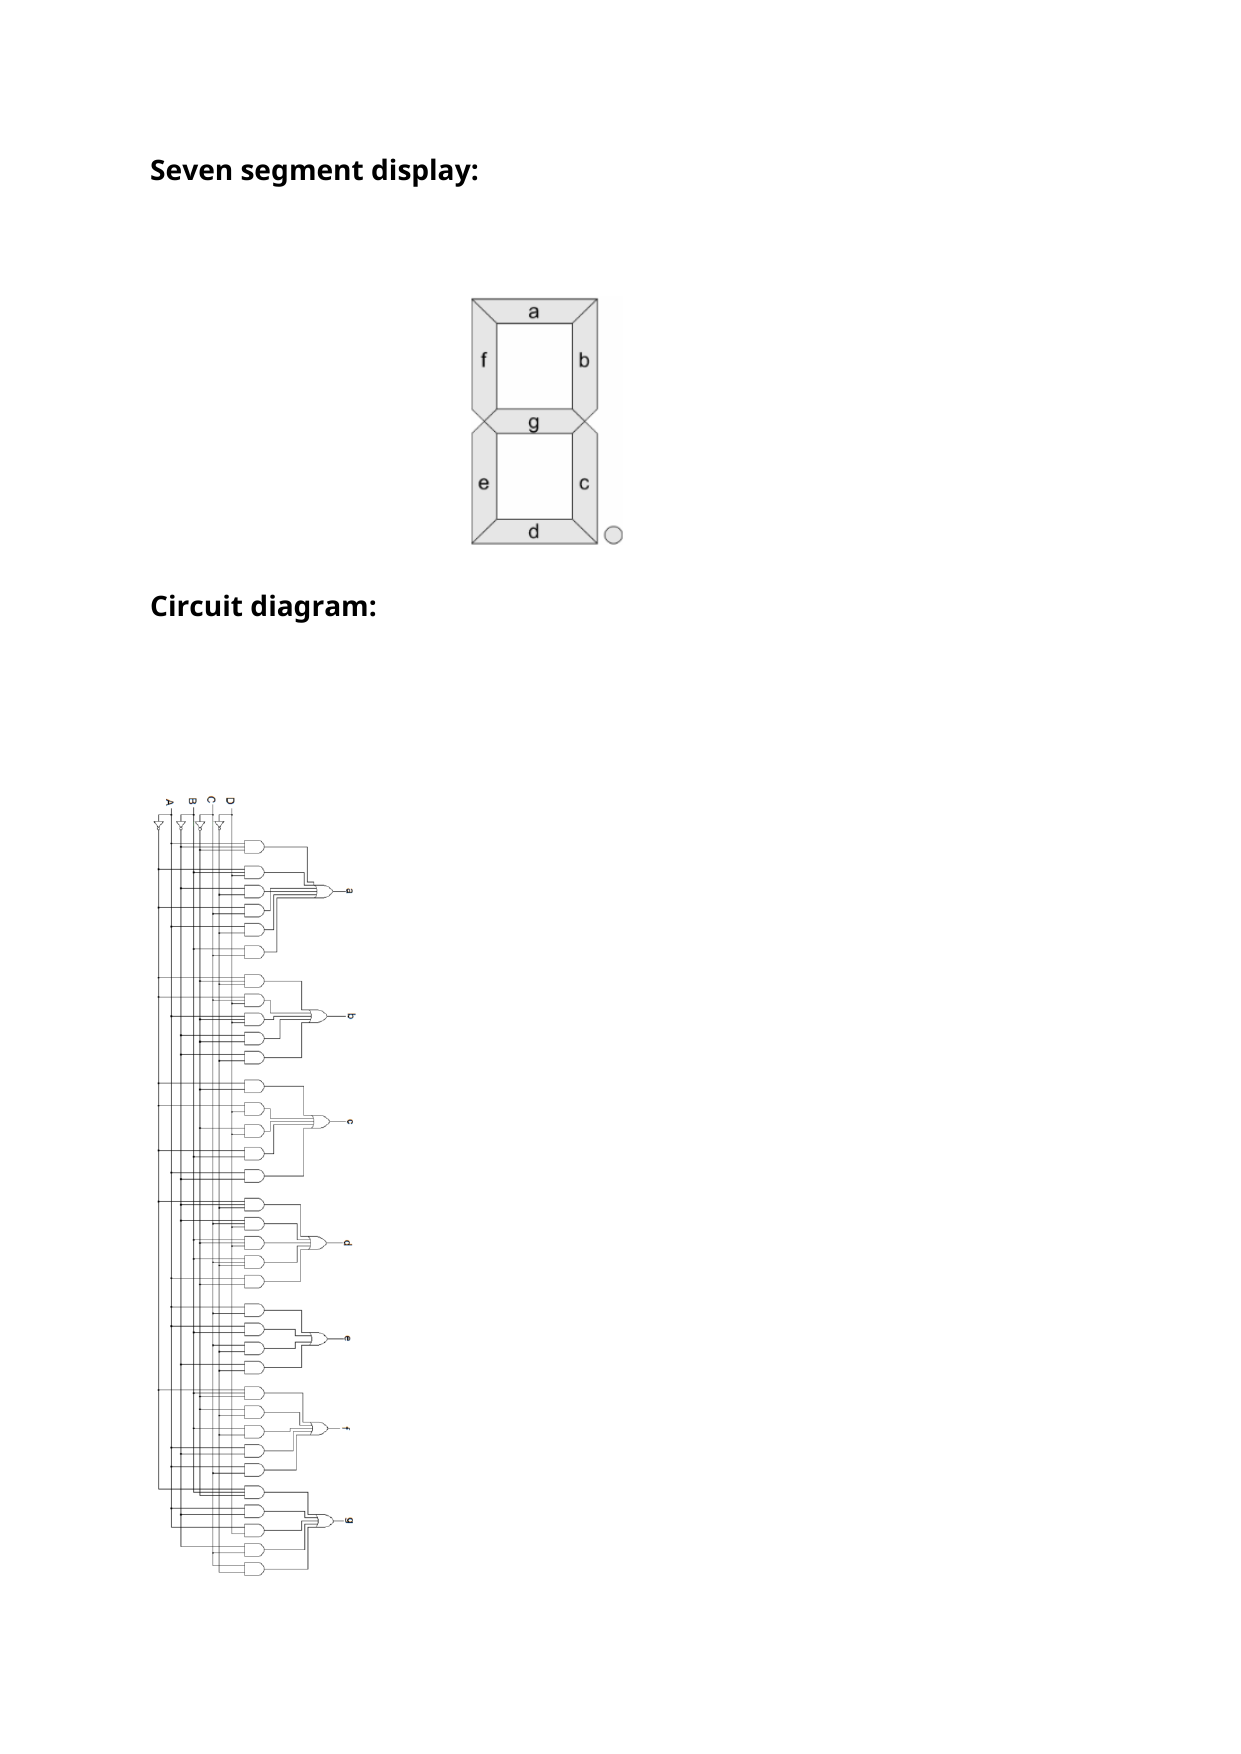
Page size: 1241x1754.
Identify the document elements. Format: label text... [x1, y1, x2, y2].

text Seven segment display: [150, 150, 1090, 188]
picture [449, 289, 652, 556]
picture [150, 795, 359, 1579]
text Circuit diagram: [150, 587, 1090, 625]
